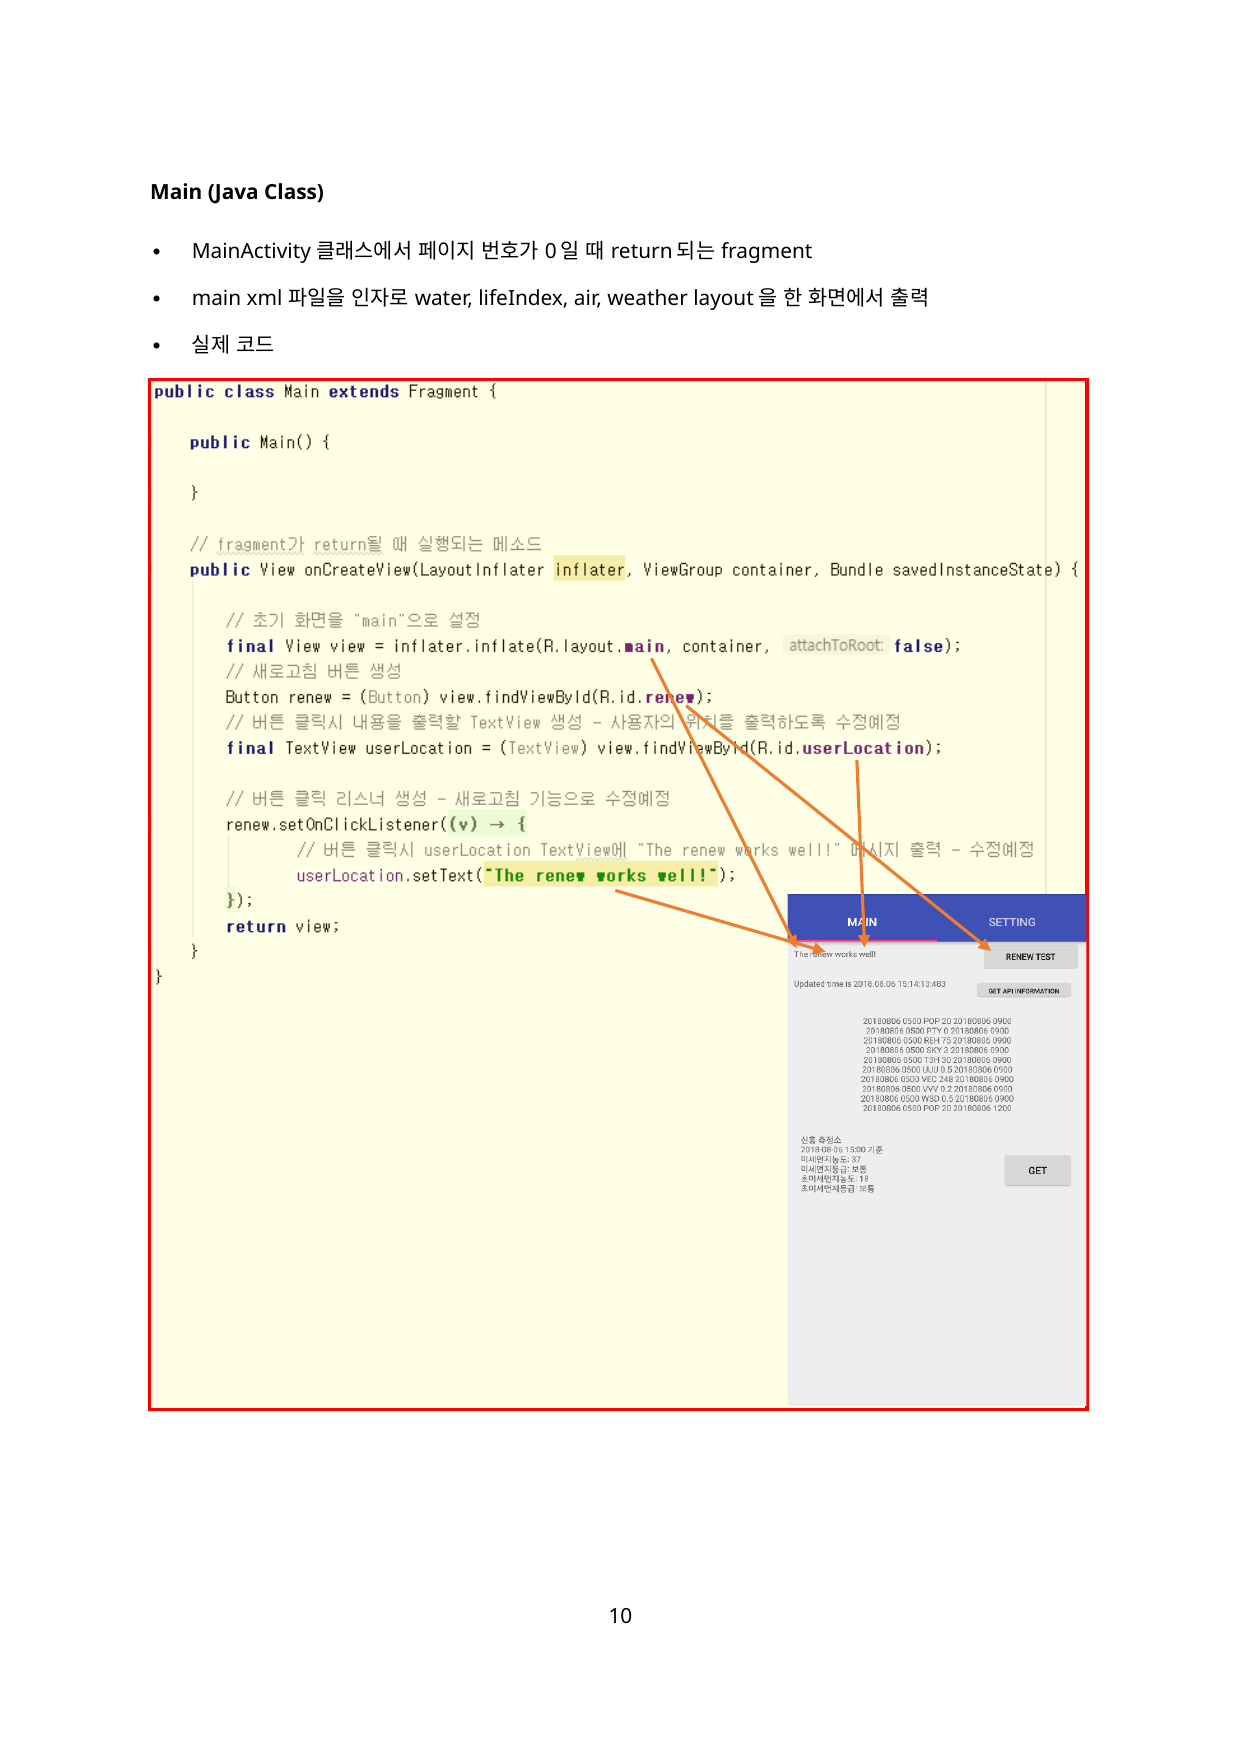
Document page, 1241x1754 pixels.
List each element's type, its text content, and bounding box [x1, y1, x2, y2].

list main xml 파일을 인자로 water, lifeIndex, air, weather layout을 한 화면에서 출력 [150, 281, 1090, 311]
text Main (Java Class) [150, 177, 1090, 206]
list MainActivity 클래스에서 페이지 번호가 0일 때 return되는 fragment [150, 234, 1090, 264]
picture [787, 894, 1087, 1406]
picture [149, 377, 1090, 991]
list 실제 코드 [150, 328, 1090, 358]
